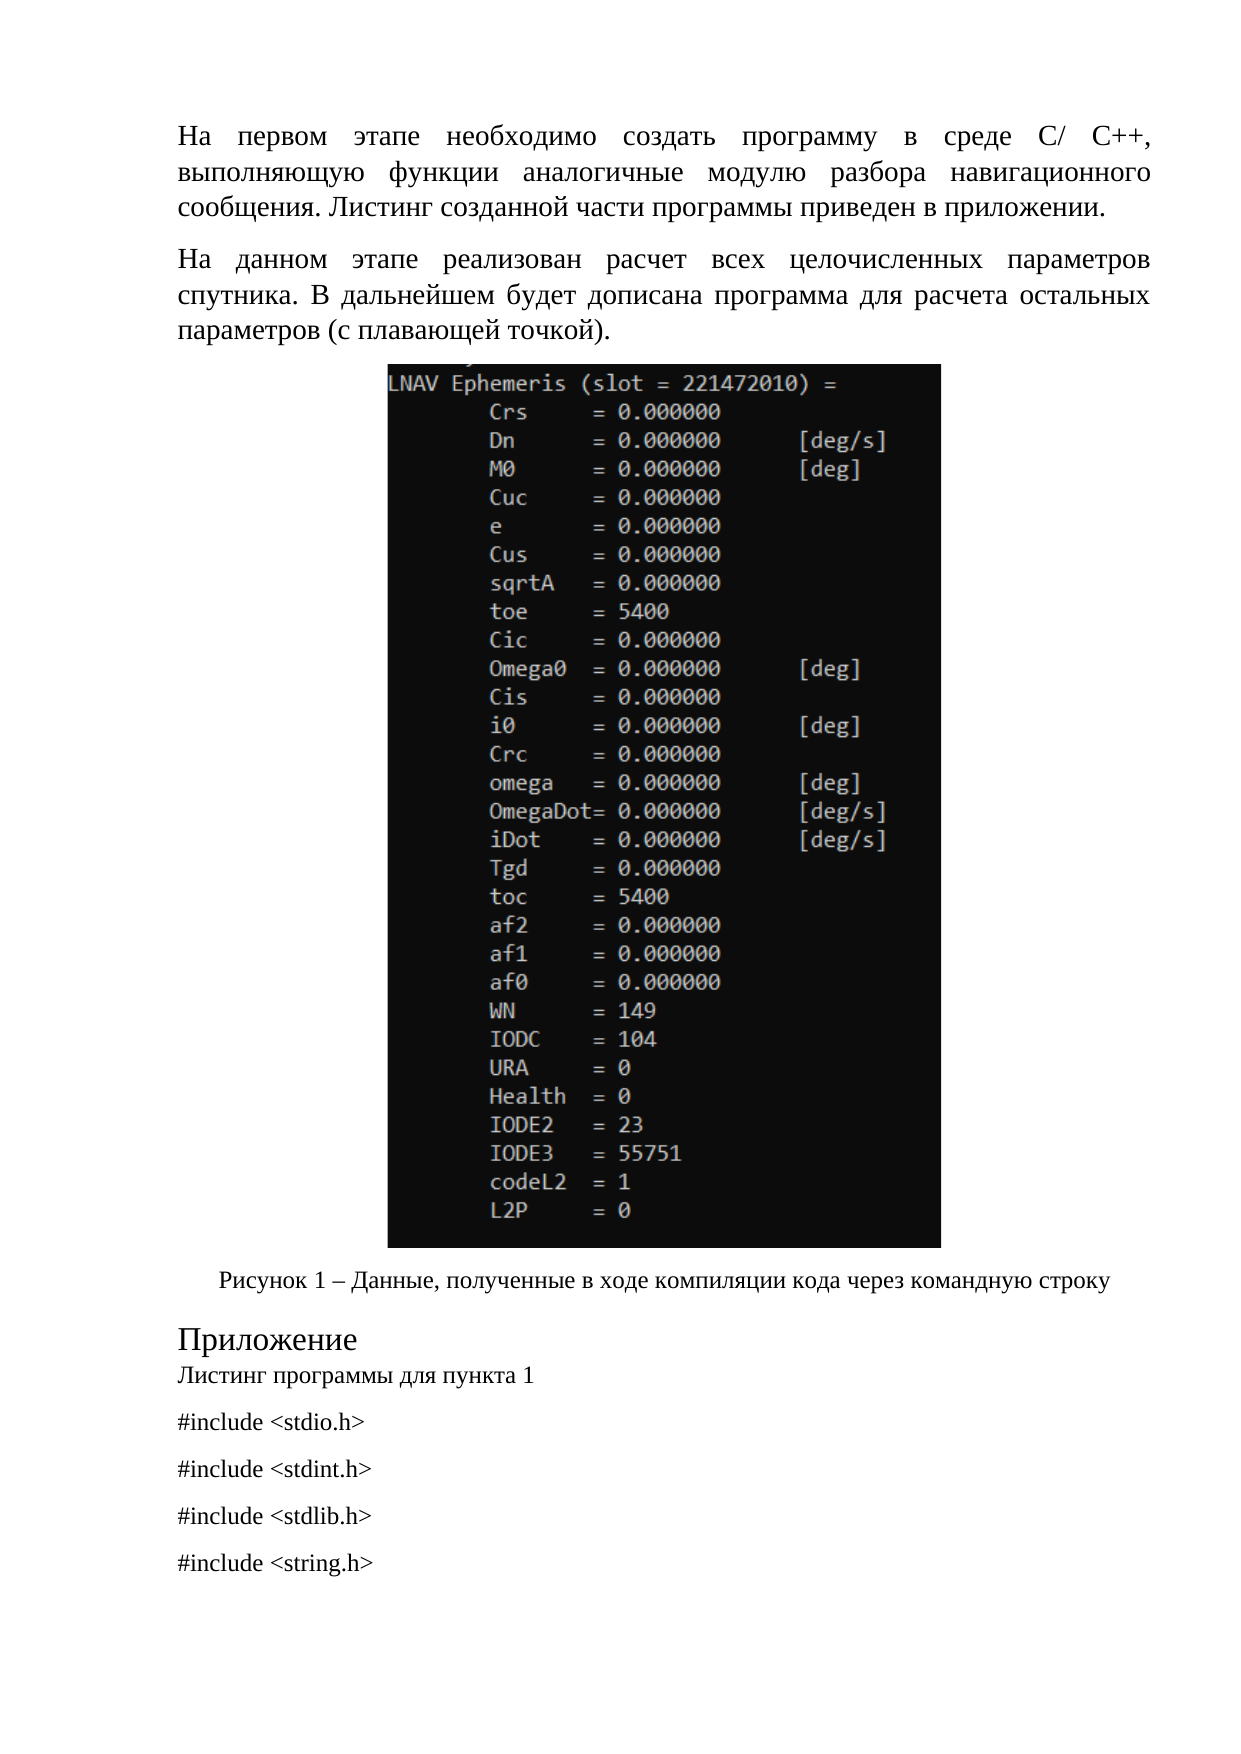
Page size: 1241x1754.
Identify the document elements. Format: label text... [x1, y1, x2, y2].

text Листинг программы для пункта 1 [177, 1360, 1152, 1389]
text #include <stdio.h> [177, 1407, 1152, 1436]
picture [387, 364, 942, 1248]
text #include <string.h> [177, 1548, 1152, 1577]
text #include <stdlib.h> [177, 1501, 1152, 1530]
text На первом этапе необходимо создать программу в среде С/ С++, выполняющую функции аналогичные модулю разбора навигационного сообщения. Листинг созданной части программы приведен в приложении. [177, 118, 1152, 223]
text На данном этапе реализован расчет всех целочисленных параметров спутника. В дальнейшем будет дописана программа для расчета остальных параметров (с плавающей точкой). [177, 241, 1152, 346]
text #include <stdint.h> [177, 1454, 1152, 1483]
subtitle Приложение [177, 1319, 1152, 1358]
text Рисунок 1 – Данные, полученные в ходе компиляции кода через командную строку [177, 1266, 1152, 1294]
